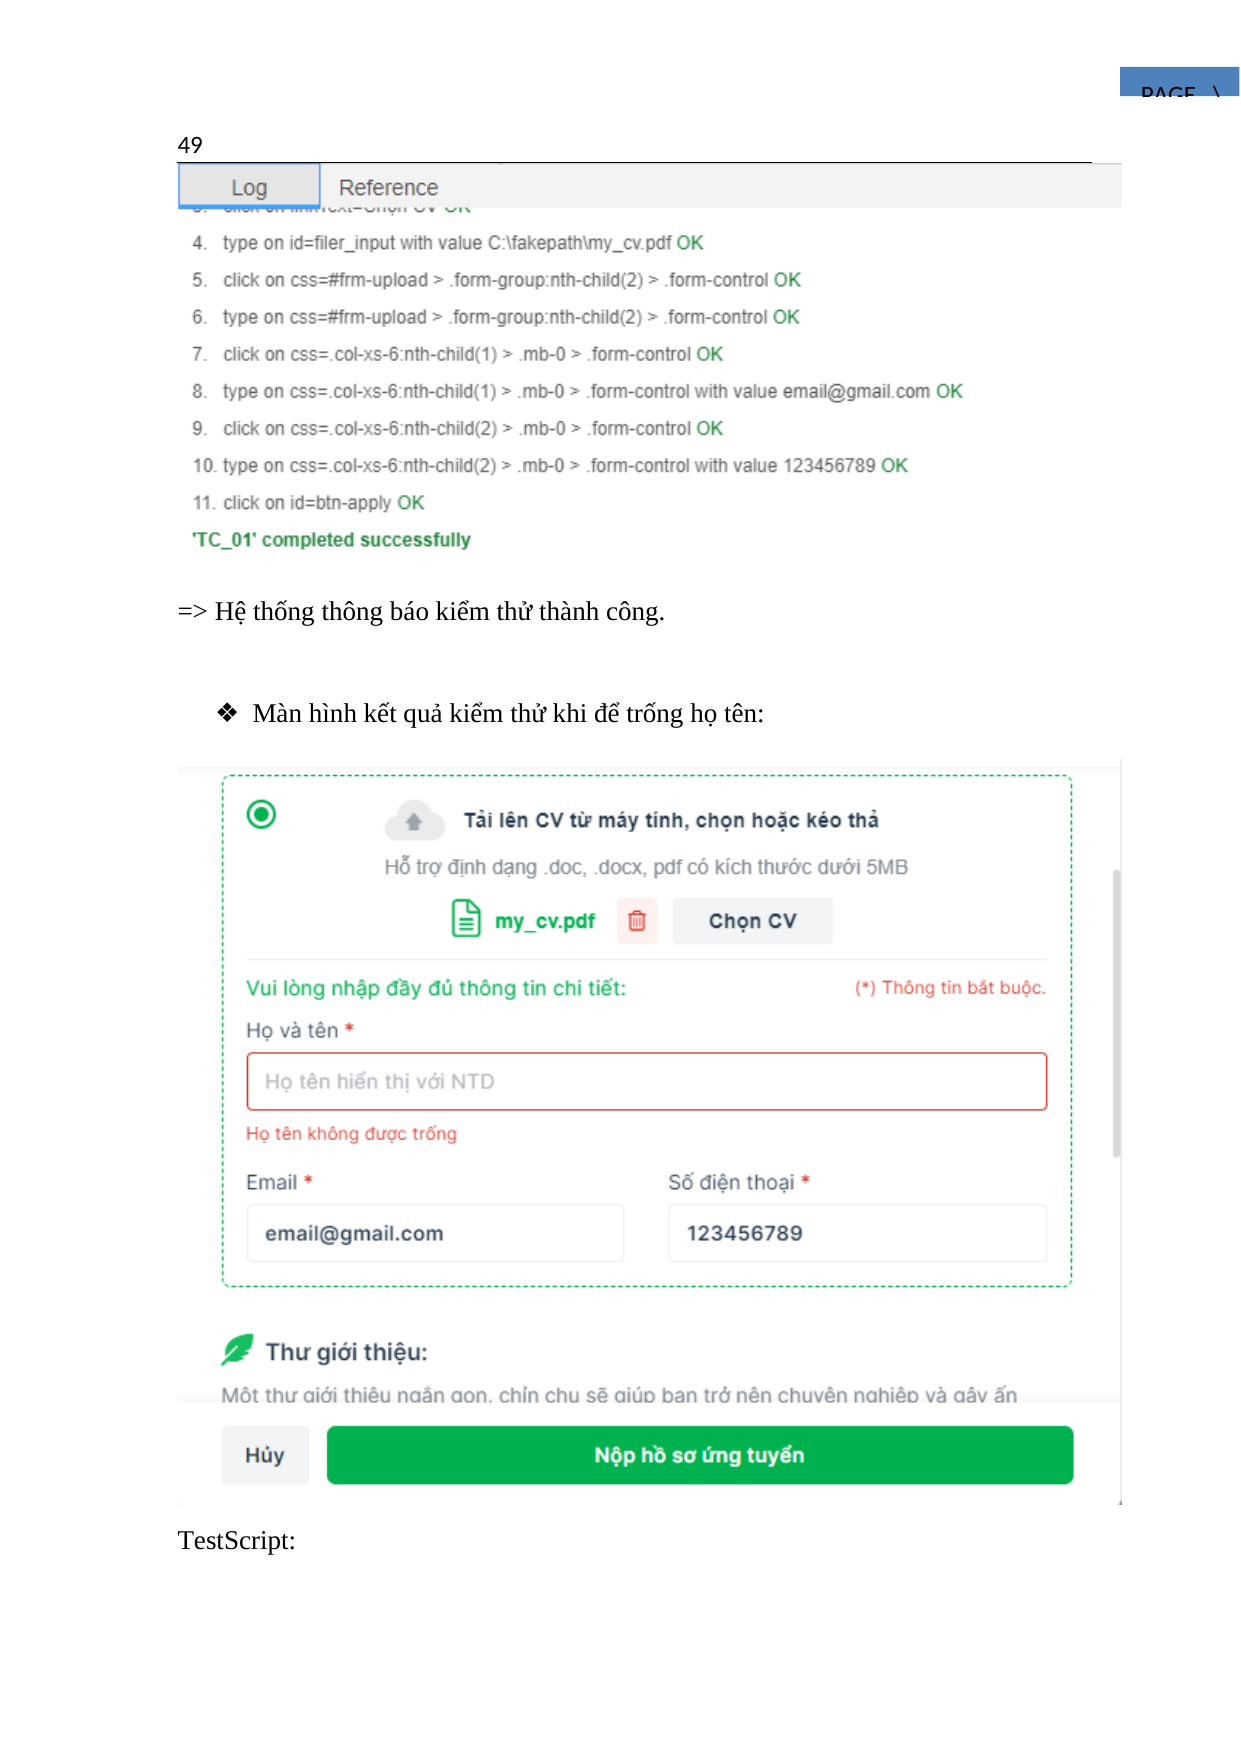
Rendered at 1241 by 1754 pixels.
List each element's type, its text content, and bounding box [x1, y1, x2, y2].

text => Hệ thống thông báo kiểm thử thành công. [177, 595, 1092, 626]
text TestScript: [177, 1524, 1092, 1555]
picture [177, 163, 1122, 559]
list Màn hình kết quả kiểm thử khi để trống họ tên: [215, 683, 1092, 738]
picture [177, 759, 1122, 1505]
